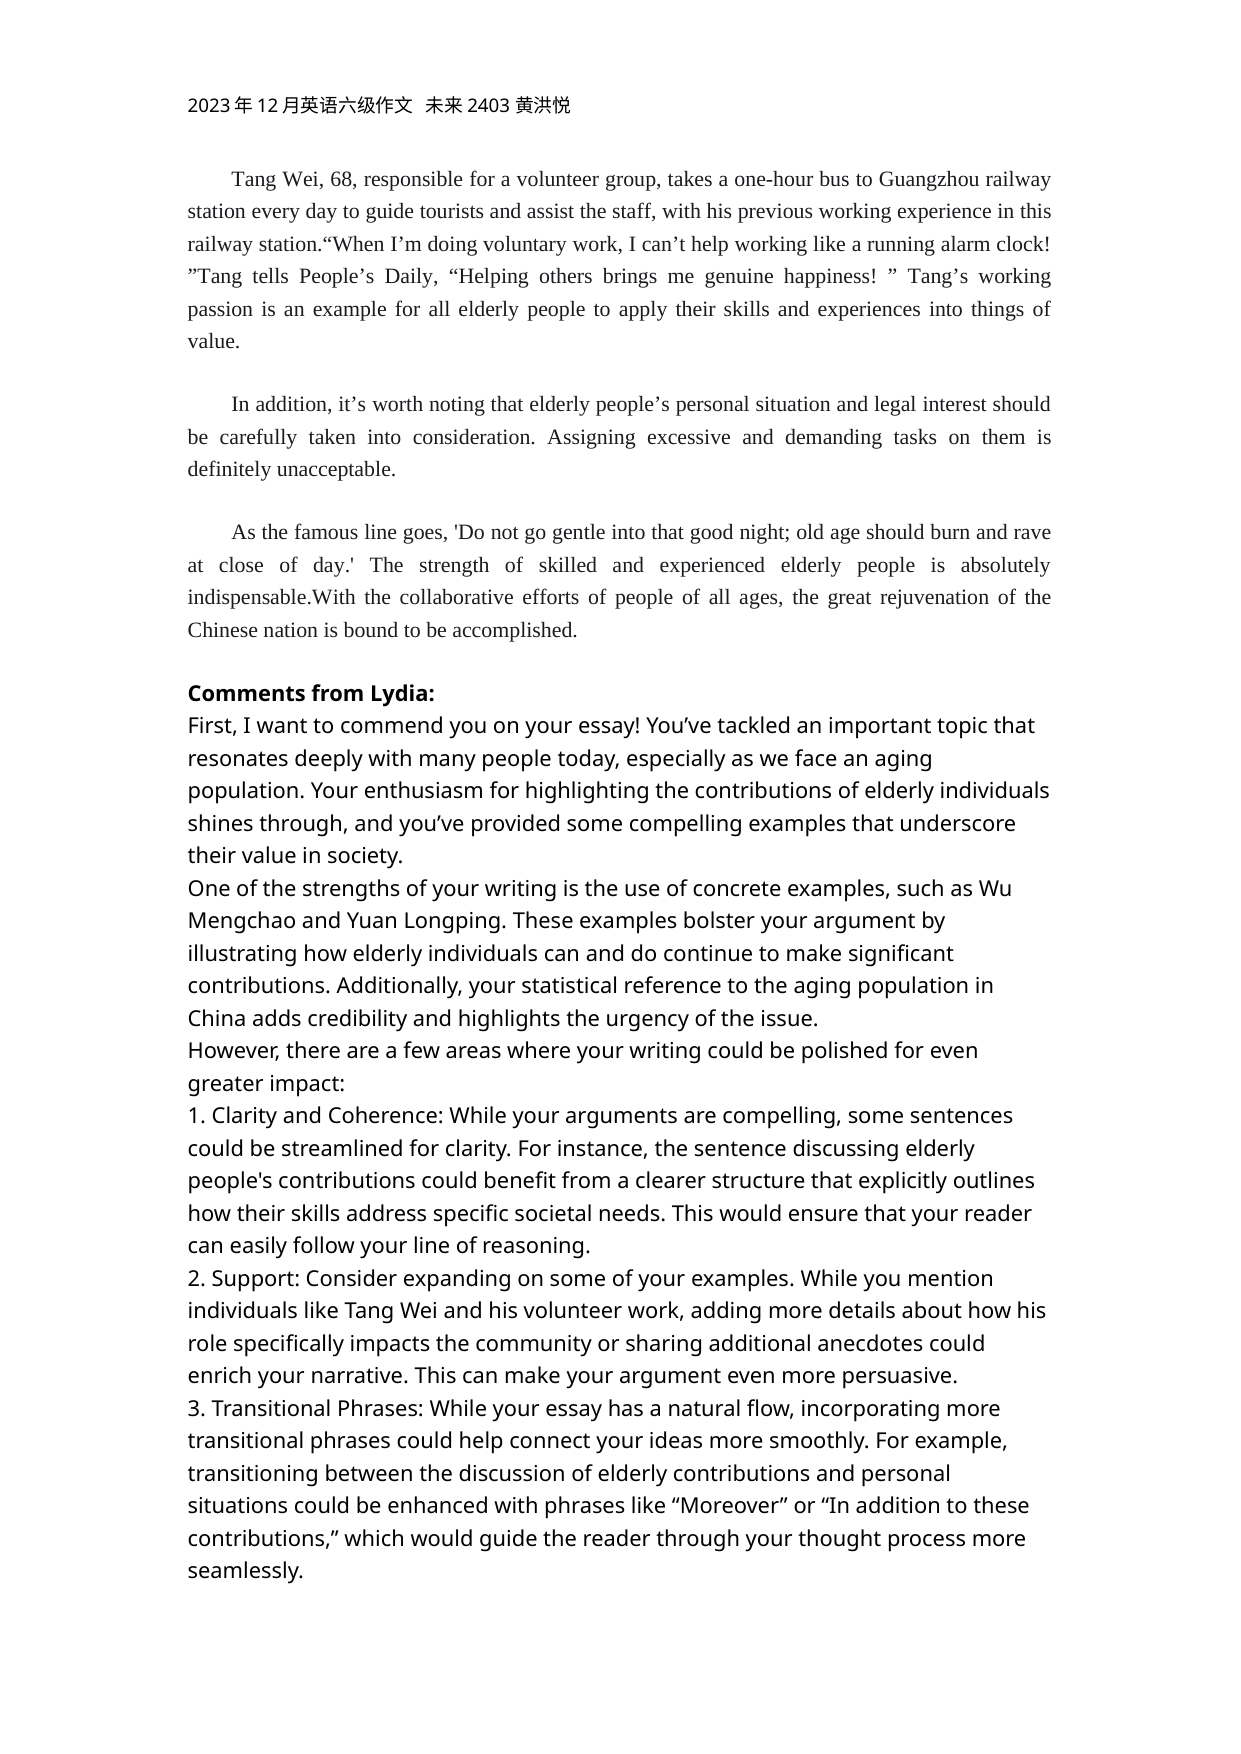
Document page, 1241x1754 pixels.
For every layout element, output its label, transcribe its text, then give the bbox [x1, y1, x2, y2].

text In addition, it’s worth noting that elderly people’s personal situation and legal interest should be carefully taken into consideration. Assigning excessive and demanding tasks on them is definitely unacceptable. [187, 430, 1053, 485]
text 2. Support: Consider expanding on some of your examples. While you mention individuals like Tang Wei and his volunteer work, adding more details about how his role specifically impacts the community or sharing additional anecdotes could enrich your narrative. This can make your argument even more persuasive. [187, 1261, 1053, 1391]
text Comments from Lydia: [187, 676, 1053, 709]
text 1. Clarity and Coherence: While your arguments are compelling, some sentences could be streamlined for clarity. For instance, the sentence discussing elderly people's contributions could benefit from a clearer structure that explicitly outlines how their skills address specific societal needs. This would ensure that your reader can easily follow your line of reasoning. [187, 1099, 1053, 1261]
text One of the strengths of your writing is the use of concrete examples, such as Wu Mengchao and Yuan Longping. These examples bolster your argument by illustrating how elderly individuals can and do continue to make significant contributions. Additionally, your statistical reference to the aging population in China adds credibility and highlights the urgency of the issue. [187, 871, 1053, 1034]
text As the famous line goes, 'Do not go gentle into that good night; old age should burn and rave at close of day.' The strength of skilled and experienced elderly people is absolutely indispensable.With the collaborative efforts of people of all ages, the great rejuvenation of the Chinese nation is bound to be accomplished. [187, 516, 1053, 646]
text Tang Wei, 68, responsible for a volunteer group, takes a one-hour bus to Guangzhou railway station every day to guide tourists and assist the staff, with his previous working experience in this railway station.“When I’m doing voluntary work, I can’t help working like a running alarm clock! ”Tang tells People’s Daily, “Helping others brings me genuine happiness! ” Tang’s working passion is an example for all elderly people to apply their skills and experiences into things of value. [187, 162, 1053, 320]
text 3. Transitional Phrases: While your essay has a natural flow, incorporating more transitional phrases could help connect your ideas more smoothly. For example, transitioning between the discussion of elderly contributions and personal situations could be enhanced with phrases like “Moreover” or “In addition to these contributions,” which would guide the reader through your thought process more seamlessly. [187, 1391, 1053, 1586]
text First, I want to commend you on your essay! You’ve tackled an important topic that resonates deeply with many people today, especially as we face an aging population. Your enthusiasm for highlighting the contributions of elderly individuals shines through, and you’ve provided some compelling examples that underscore their value in society. [187, 709, 1053, 871]
text In addition, it’s worth noting that elderly people’s personal situation and legal interest should be carefully taken into consideration. Assigning excessive and demanding tasks on them is definitely unacceptable. [187, 388, 1053, 429]
text However, there are a few areas where your writing could be polished for even greater impact: [187, 1034, 1053, 1099]
text Tang Wei, 68, responsible for a volunteer group, takes a one-hour bus to Guangzhou railway station every day to guide tourists and assist the staff, with his previous working experience in this railway station.“When I’m doing voluntary work, I can’t help working like a running alarm clock! ”Tang tells People’s Daily, “Helping others brings me genuine happiness! ” Tang’s working passion is an example for all elderly people to apply their skills and experiences into things of value. [187, 321, 1053, 357]
